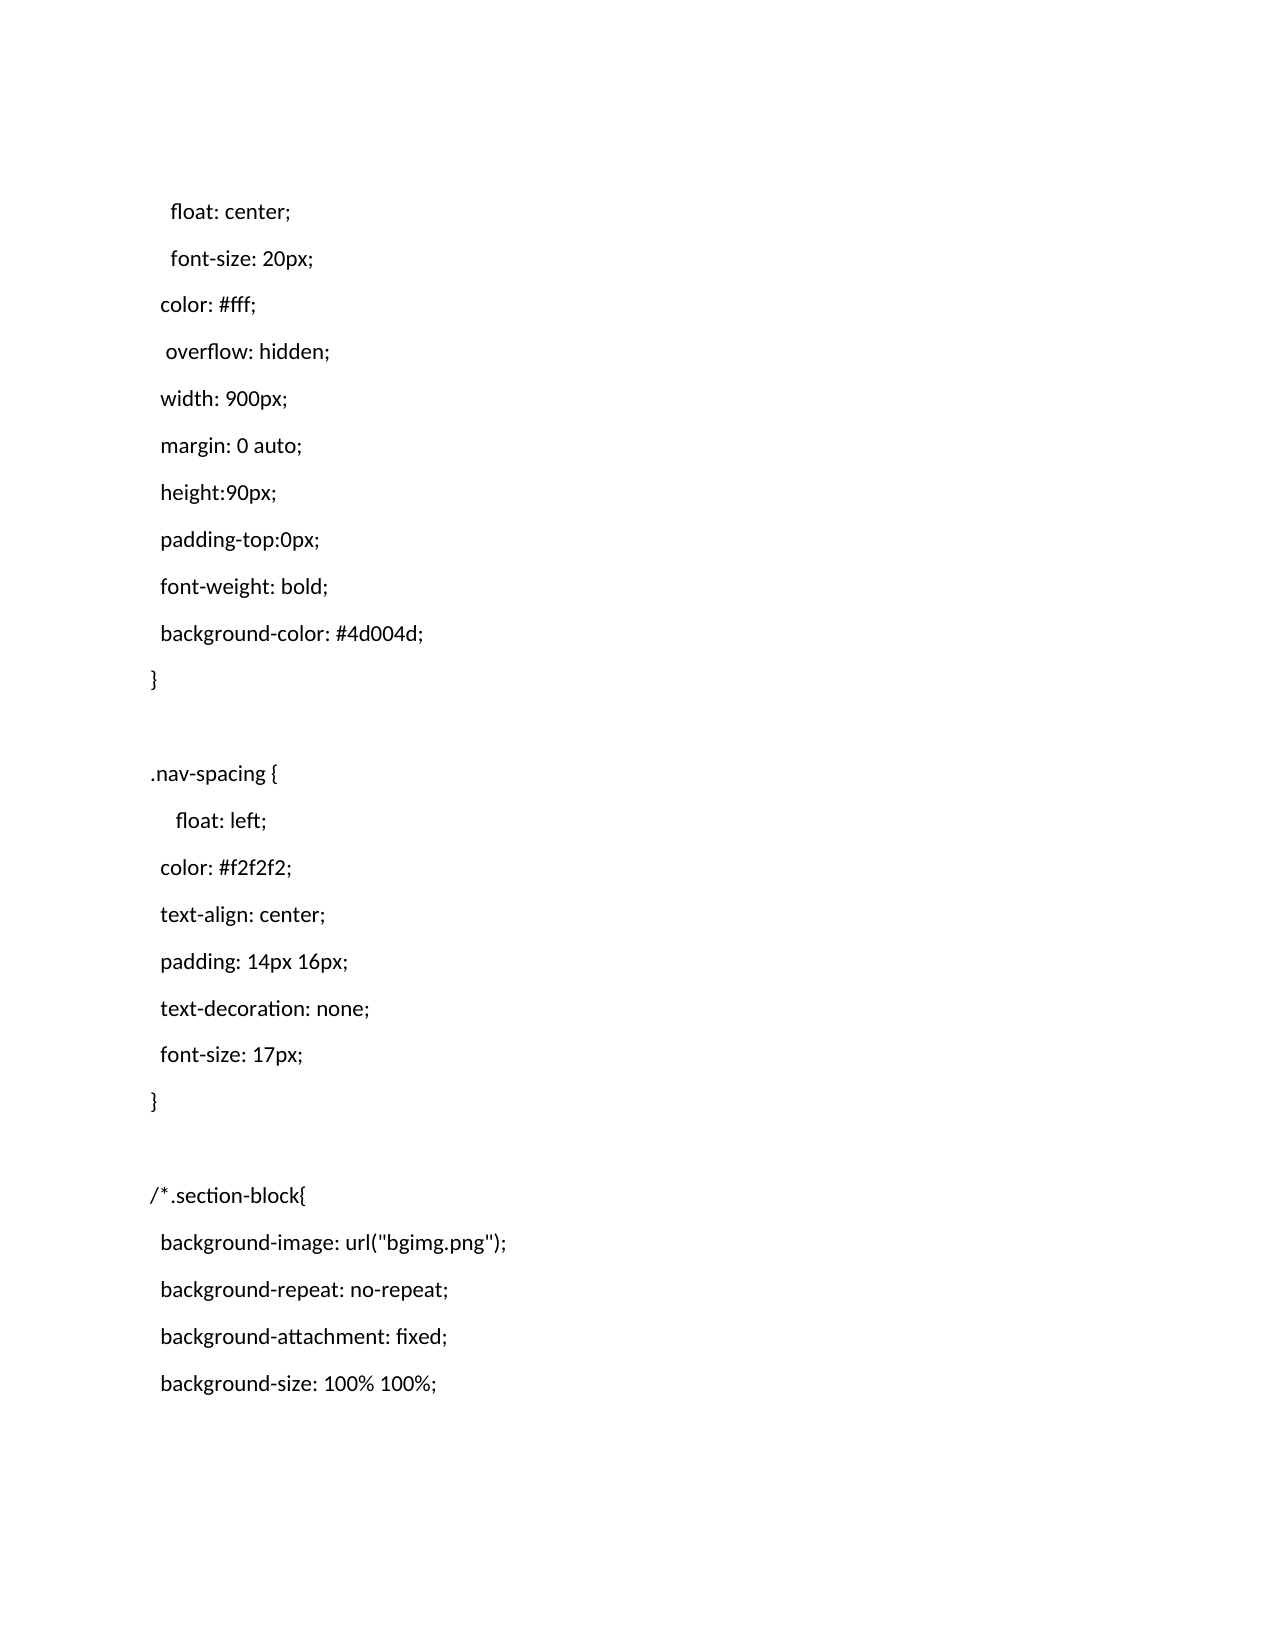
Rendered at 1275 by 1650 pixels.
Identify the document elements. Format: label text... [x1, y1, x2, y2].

text padding: 14px 16px; [150, 947, 1125, 975]
text height:90px; [150, 478, 1125, 506]
text color: #fff; [150, 291, 1125, 319]
text background-color: #4d004d; [150, 619, 1125, 647]
text background-image: url("bgimg.png"); [150, 1228, 1125, 1256]
text text-decoration: none; [150, 994, 1125, 1022]
text text-align: center; [150, 900, 1125, 928]
text } [150, 1087, 1125, 1116]
text margin: 0 auto; [150, 431, 1125, 459]
text color: #f2f2f2; [150, 853, 1125, 881]
text float: left; [150, 806, 1125, 834]
text padding-top:0px; [150, 525, 1125, 553]
text overflow: hidden; [150, 337, 1125, 366]
text font-size: 17px; [150, 1041, 1125, 1069]
text background-repeat: no-repeat; [150, 1275, 1125, 1303]
text /*.section-block{ [150, 1181, 1125, 1209]
text font-weight: bold; [150, 572, 1125, 600]
text font-size: 20px; [150, 244, 1125, 272]
text } [150, 666, 1125, 694]
text background-size: 100% 100%; [150, 1369, 1125, 1397]
text width: 900px; [150, 384, 1125, 412]
text background-attachment: fixed; [150, 1322, 1125, 1350]
text .nav-spacing { [150, 759, 1125, 787]
text float: center; [150, 197, 1125, 225]
